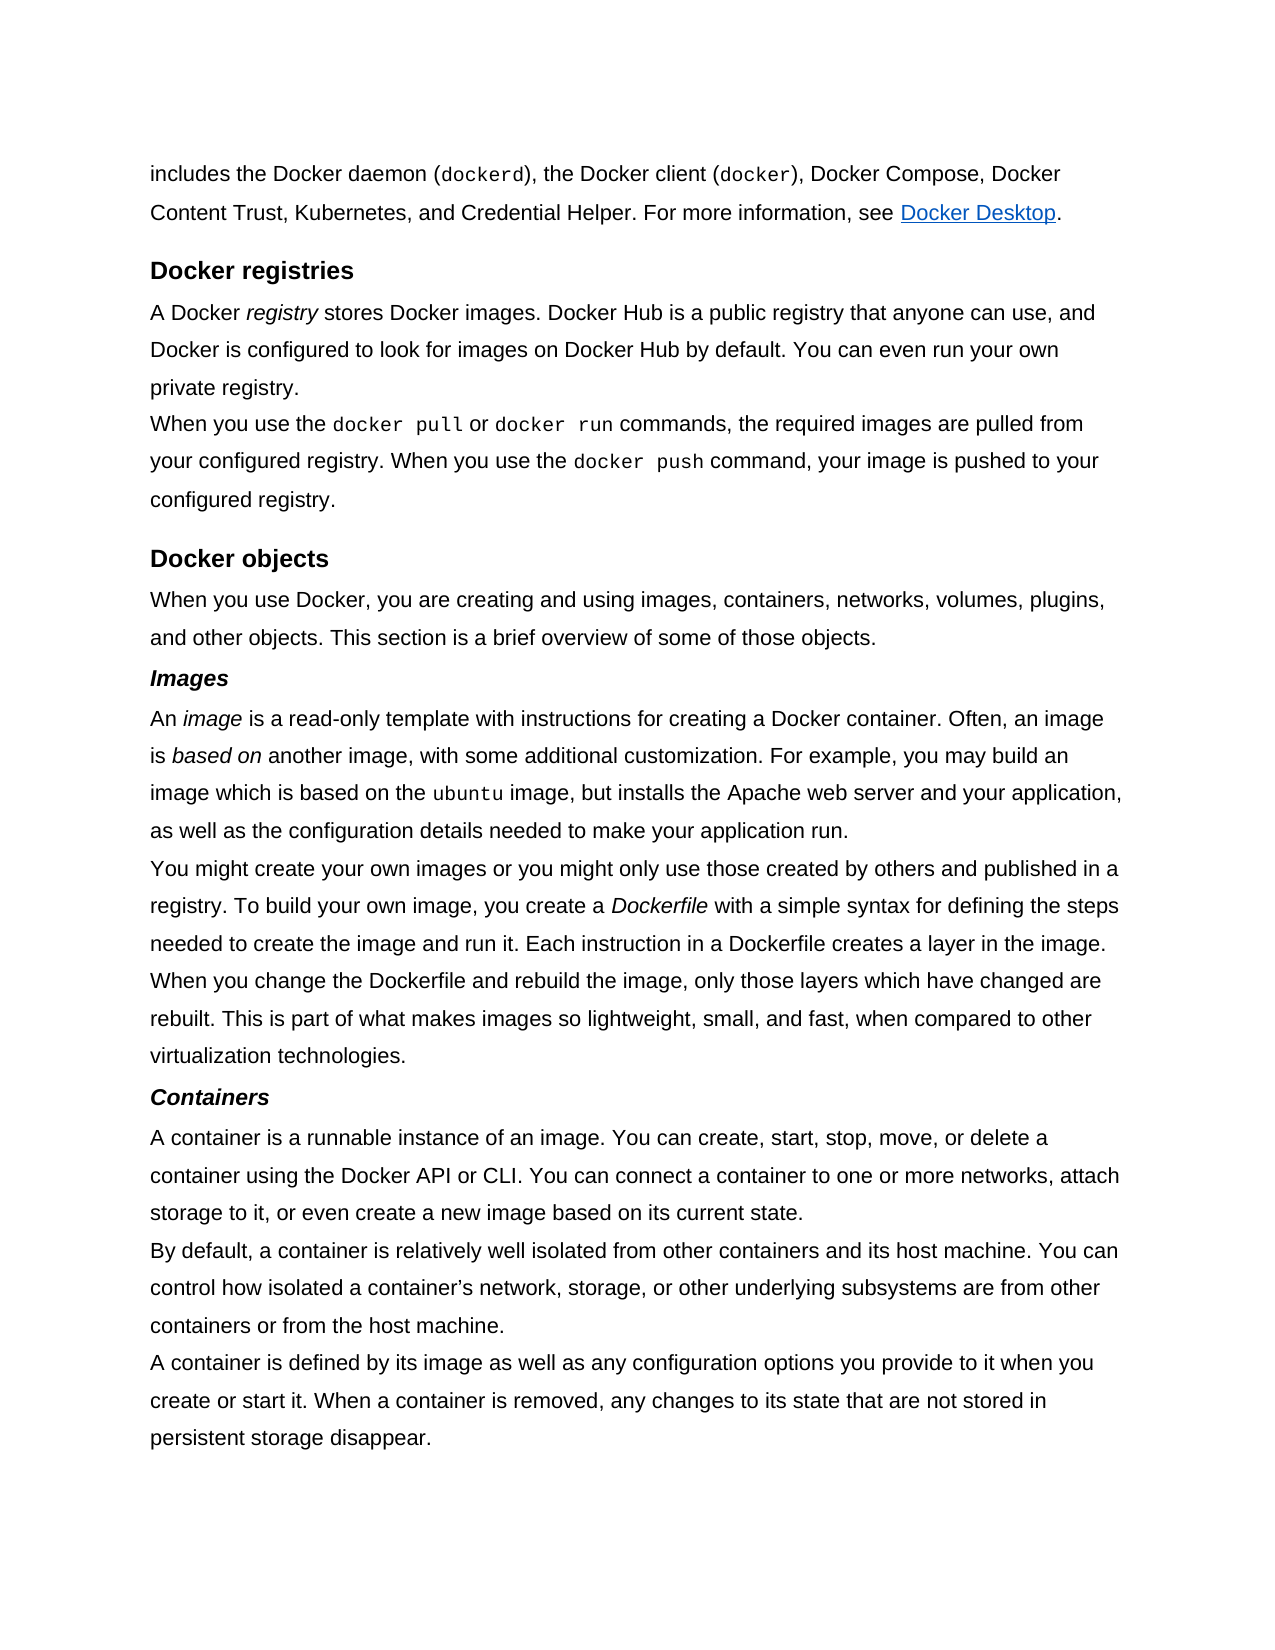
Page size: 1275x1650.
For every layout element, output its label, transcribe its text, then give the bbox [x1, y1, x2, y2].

subtitle Containers [150, 1084, 1125, 1111]
text When you use Docker, you are creating and using images, containers, networks, volumes, plugins, and other objects. This section is a brief overview of some of those objects. [150, 574, 1125, 649]
subtitle Docker registries [150, 256, 1125, 285]
text A Docker registry stores Docker images. Docker Hub is a public registry that anyone can use, and Docker is configured to look for images on Docker Hub by default. You can even run your own private registry. [150, 287, 1125, 400]
text You might create your own images or you might only use those created by others and published in a registry. To build your own image, you create a Dockerfile with a simple syntax for defining the steps needed to create the image and run it. Each instruction in a Dockerfile creates a layer in the image. When you change the Dockerfile and rebuild the image, only those layers which have changed are rebuilt. This is part of what makes images so lightweight, small, and fast, when compared to other virtualization technologies. [150, 844, 1125, 1069]
text By default, a container is relatively well isolated from other containers and its host machine. You can control how isolated a container’s network, storage, or other underlying subsystems are from other containers or from the host machine. [150, 1225, 1125, 1338]
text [150, 150, 1125, 225]
text When you use the docker pull or docker run commands, the required images are pulled from your configured registry. When you use the docker push command, your image is pushed to your configured registry. [150, 400, 1125, 512]
subtitle Docker objects [150, 543, 1125, 572]
text An image is a read-only template with instructions for creating a Docker container. Often, an image is based on another image, with some additional customization. For example, you may build an image which is based on the ubuntu image, but installs the Apache web server and your application, as well as the configuration details needed to make your application run. [150, 694, 1125, 844]
subtitle Images [150, 665, 1125, 692]
text A container is defined by its image as well as any configuration options you provide to it when you create or start it. When a container is removed, any changes to its state that are not stored in persistent storage disappear. [150, 1338, 1125, 1450]
text A container is a runnable instance of an image. You can create, start, stop, move, or delete a container using the Docker API or CLI. You can connect a container to one or more networks, attach storage to it, or even create a new image based on its current state. [150, 1113, 1125, 1225]
